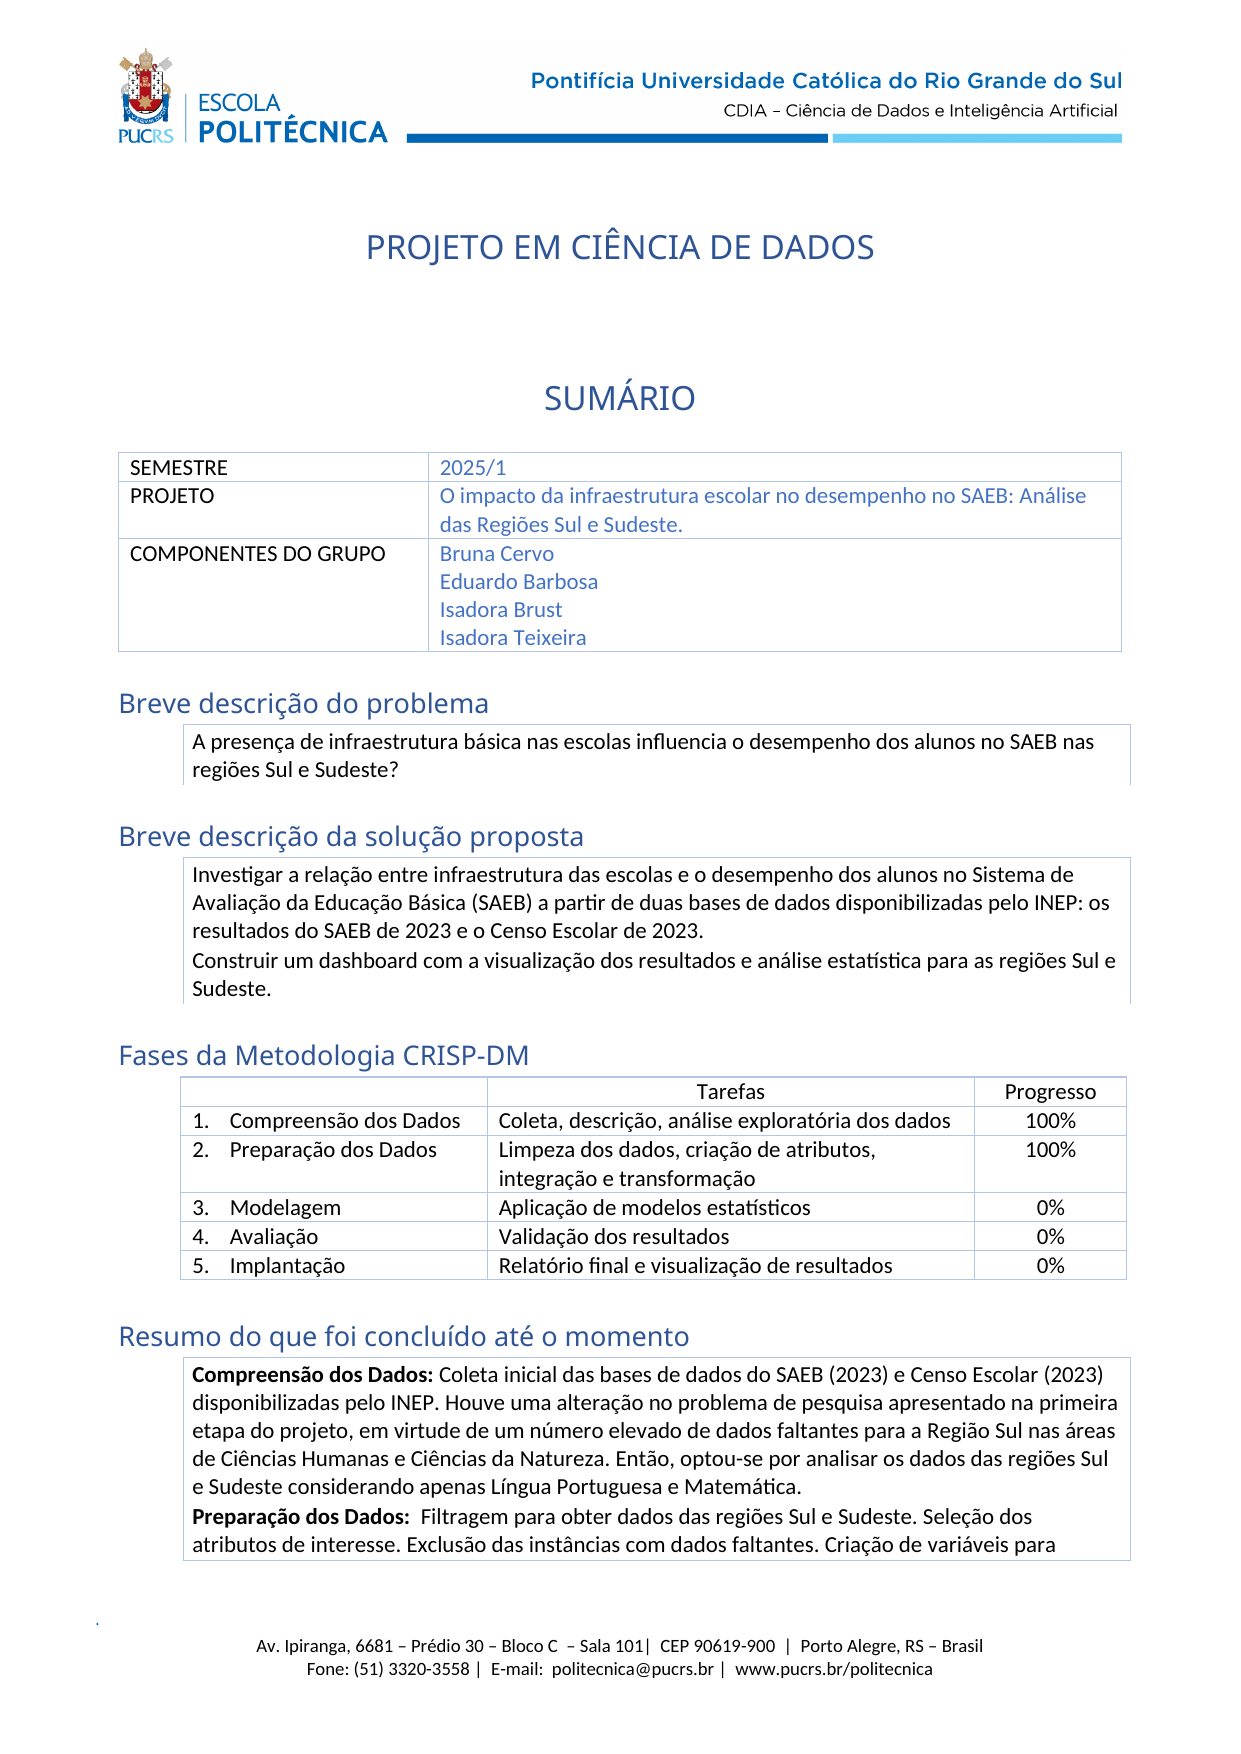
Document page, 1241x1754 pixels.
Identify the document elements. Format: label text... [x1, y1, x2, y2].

table_cell Validação dos resultados [488, 1222, 974, 1250]
table_cell Aplicação de modelos estatísticos [488, 1193, 974, 1221]
table_header SEMESTRE [119, 453, 428, 481]
table_cell COMPONENTES DO GRUPO [119, 539, 428, 651]
text Compreensão dos Dados: Coleta inicial das bases de dados do SAEB (2023) e Censo Escolar (2023) disponibilizadas pelo INEP. Houve uma alteração no problema de pesquisa apresentado na primeira etapa do projeto, em virtude de um número elevado de dados faltantes para a Região Sul nas áreas de Ciências Humanas e Ciências da Natureza. Então, optou-se por analisar os dados das regiões Sul e Sudeste considerando apenas Língua Portuguesa e Matemática. [184, 1358, 1130, 1502]
table_cell PROJETO [119, 482, 428, 538]
subtitle Fases da Metodologia CRISP-DM [118, 1037, 1122, 1073]
table_cell Compreensão dos Dados [181, 1107, 487, 1134]
table_cell 0% [975, 1222, 1126, 1250]
table_header [181, 1078, 487, 1106]
text Construir um dashboard com a visualização dos resultados e análise estatística para as regiões Sul e Sudeste. [184, 946, 1130, 1004]
table_cell Preparação dos Dados [181, 1136, 487, 1192]
table_cell 100% [975, 1107, 1126, 1134]
text A presença de infraestrutura básica nas escolas influencia o desempenho dos alunos no SAEB nas regiões Sul e Sudeste? [184, 725, 1130, 785]
table_cell Relatório final e visualização de resultados [488, 1251, 974, 1279]
table_cell Bruna Cervo Eduardo Barbosa Isadora Brust Isadora Teixeira [429, 539, 1121, 651]
table_cell 0% [975, 1251, 1126, 1279]
text Investigar a relação entre infraestrutura das escolas e o desempenho dos alunos no Sistema de Avaliação da Educação Básica (SAEB) a partir de duas bases de dados disponibilizadas pelo INEP: os resultados do SAEB de 2023 e o Censo Escolar de 2023. [184, 858, 1130, 946]
subtitle SUMÁRIO [118, 374, 1122, 420]
table_header Tarefas [488, 1078, 974, 1106]
table_cell Modelagem [181, 1193, 487, 1221]
picture [118, 41, 1123, 143]
table_header 2025/1 [429, 453, 1121, 481]
table_header Progresso [975, 1078, 1126, 1106]
subtitle Resumo do que foi concluído até o momento [118, 1317, 1122, 1354]
subtitle Breve descrição da solução proposta [118, 817, 1122, 854]
table_cell 0% [975, 1193, 1126, 1221]
table_cell Avaliação [181, 1222, 487, 1250]
subtitle PROJETO EM CIÊNCIA DE DADOS [118, 224, 1122, 318]
table_cell O impacto da infraestrutura escolar no desempenho no SAEB: Análise das Regiões Sul e Sudeste. [429, 482, 1121, 538]
table_cell Coleta, descrição, análise exploratória dos dados [488, 1107, 974, 1134]
subtitle Breve descrição do problema [118, 684, 1122, 721]
table_cell Implantação [181, 1251, 487, 1279]
table_cell Limpeza dos dados, criação de atributos, integração e transformação [488, 1136, 974, 1192]
table_cell 100% [975, 1136, 1126, 1192]
